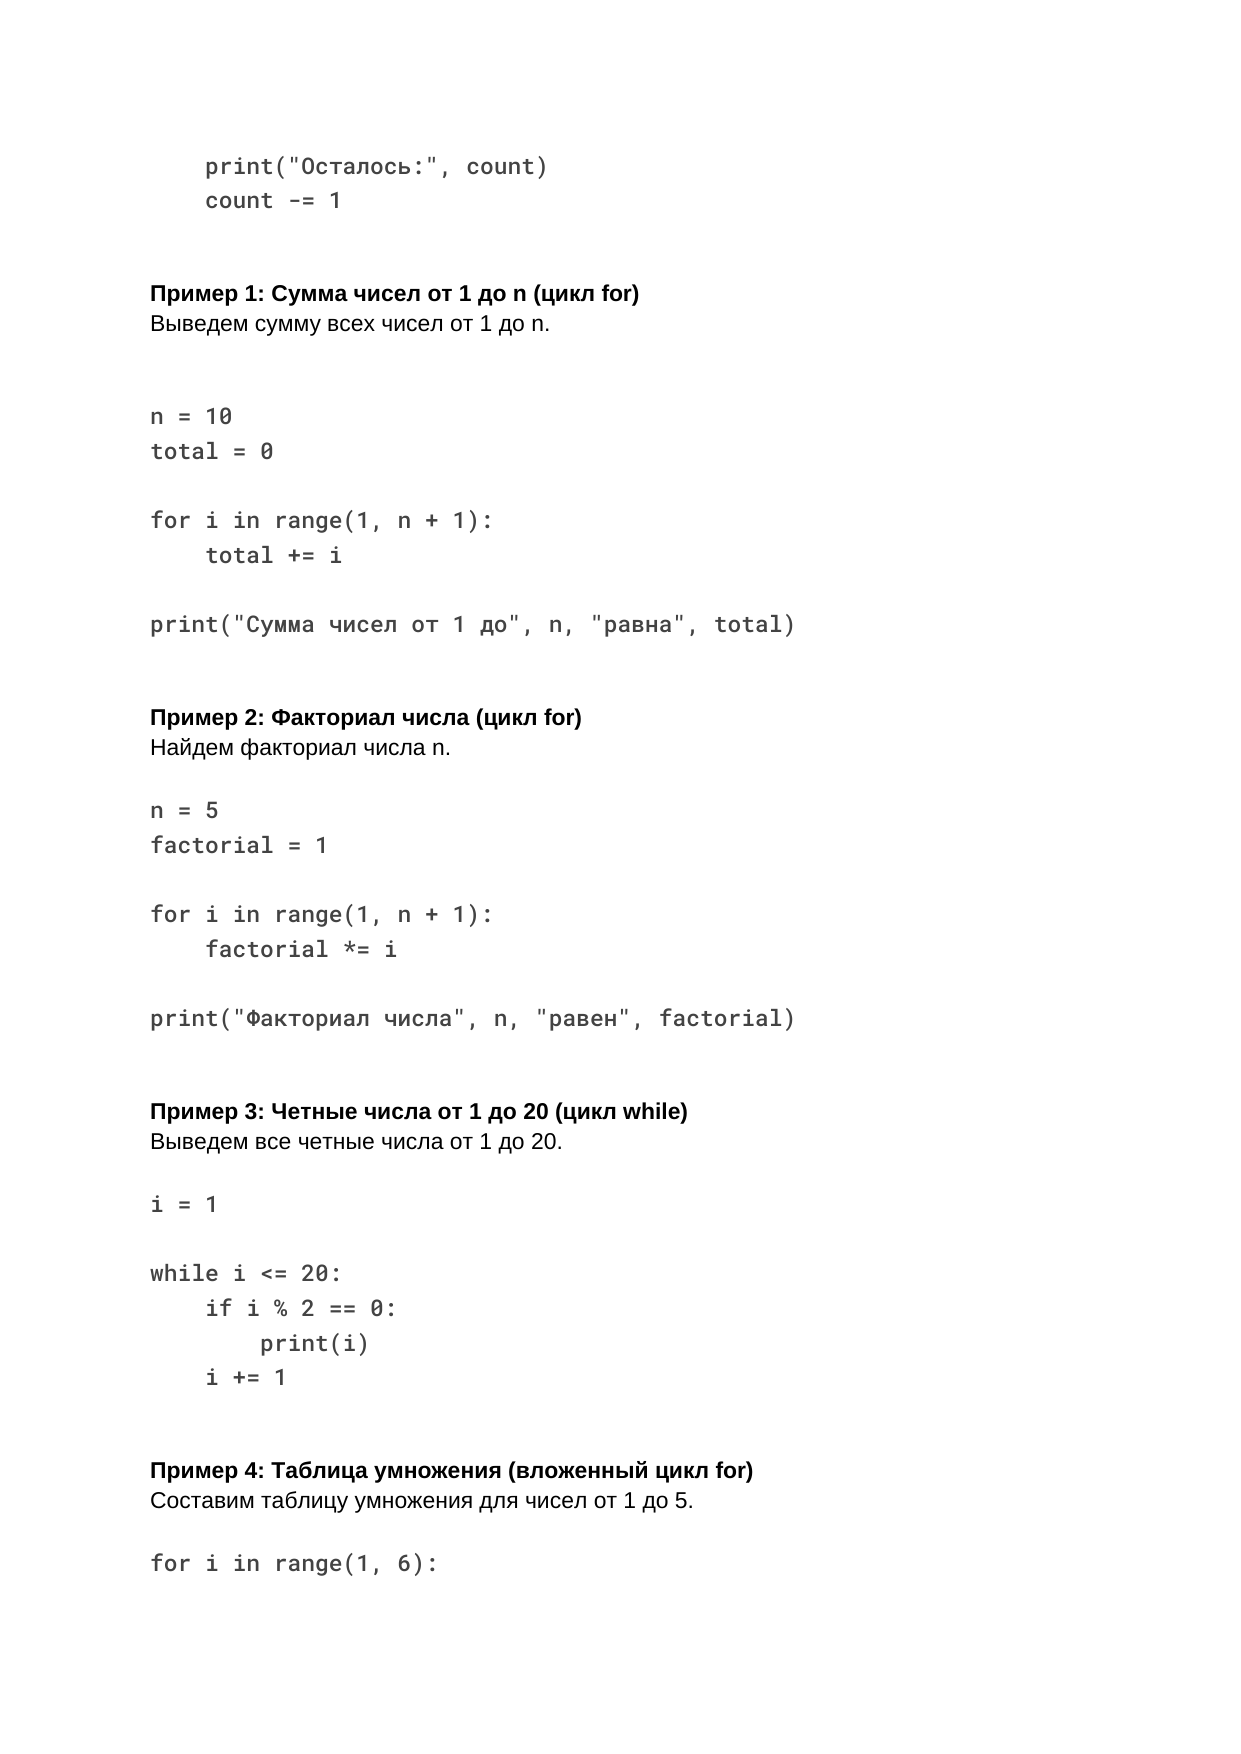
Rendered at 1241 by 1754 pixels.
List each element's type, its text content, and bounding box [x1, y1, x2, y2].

text i = 1 [150, 1188, 1090, 1218]
text for i in range(1, n + 1): [150, 898, 1090, 929]
text i += 1 [150, 1362, 1090, 1392]
text factorial *= i [150, 933, 1090, 963]
text n = 5 [150, 794, 1090, 825]
text Пример 4: Таблица умножения (вложенный цикл for) [150, 1457, 1090, 1483]
text count -= 1 [150, 185, 1090, 215]
text print("Факториал числа", n, "равен", factorial) [150, 1003, 1090, 1033]
text Выведем все четные числа от 1 до 20. [150, 1128, 1090, 1154]
text for i in range(1, 6): [150, 1547, 1090, 1578]
text Пример 3: Четные числа от 1 до 20 (цикл while) [150, 1098, 1090, 1124]
text total += i [150, 539, 1090, 569]
text Пример 2: Факториал числа (цикл for) [150, 704, 1090, 730]
text while i <= 20: [150, 1258, 1090, 1288]
text for i in range(1, n + 1): [150, 505, 1090, 535]
text Составим таблицу умножения для чисел от 1 до 5. [150, 1487, 1090, 1513]
text Выведем сумму всех чисел от 1 до n. [150, 310, 1090, 336]
text print("Осталось:", count) [150, 150, 1090, 180]
text print("Сумма чисел от 1 до", n, "равна", total) [150, 609, 1090, 639]
text factorial = 1 [150, 829, 1090, 859]
text print(i) [150, 1327, 1090, 1357]
text Найдем факториал числа n. [150, 734, 1090, 760]
text total = 0 [150, 435, 1090, 466]
text n = 10 [150, 401, 1090, 431]
text Пример 1: Сумма чисел от 1 до n (цикл for) [150, 280, 1090, 306]
text if i % 2 == 0: [150, 1292, 1090, 1323]
